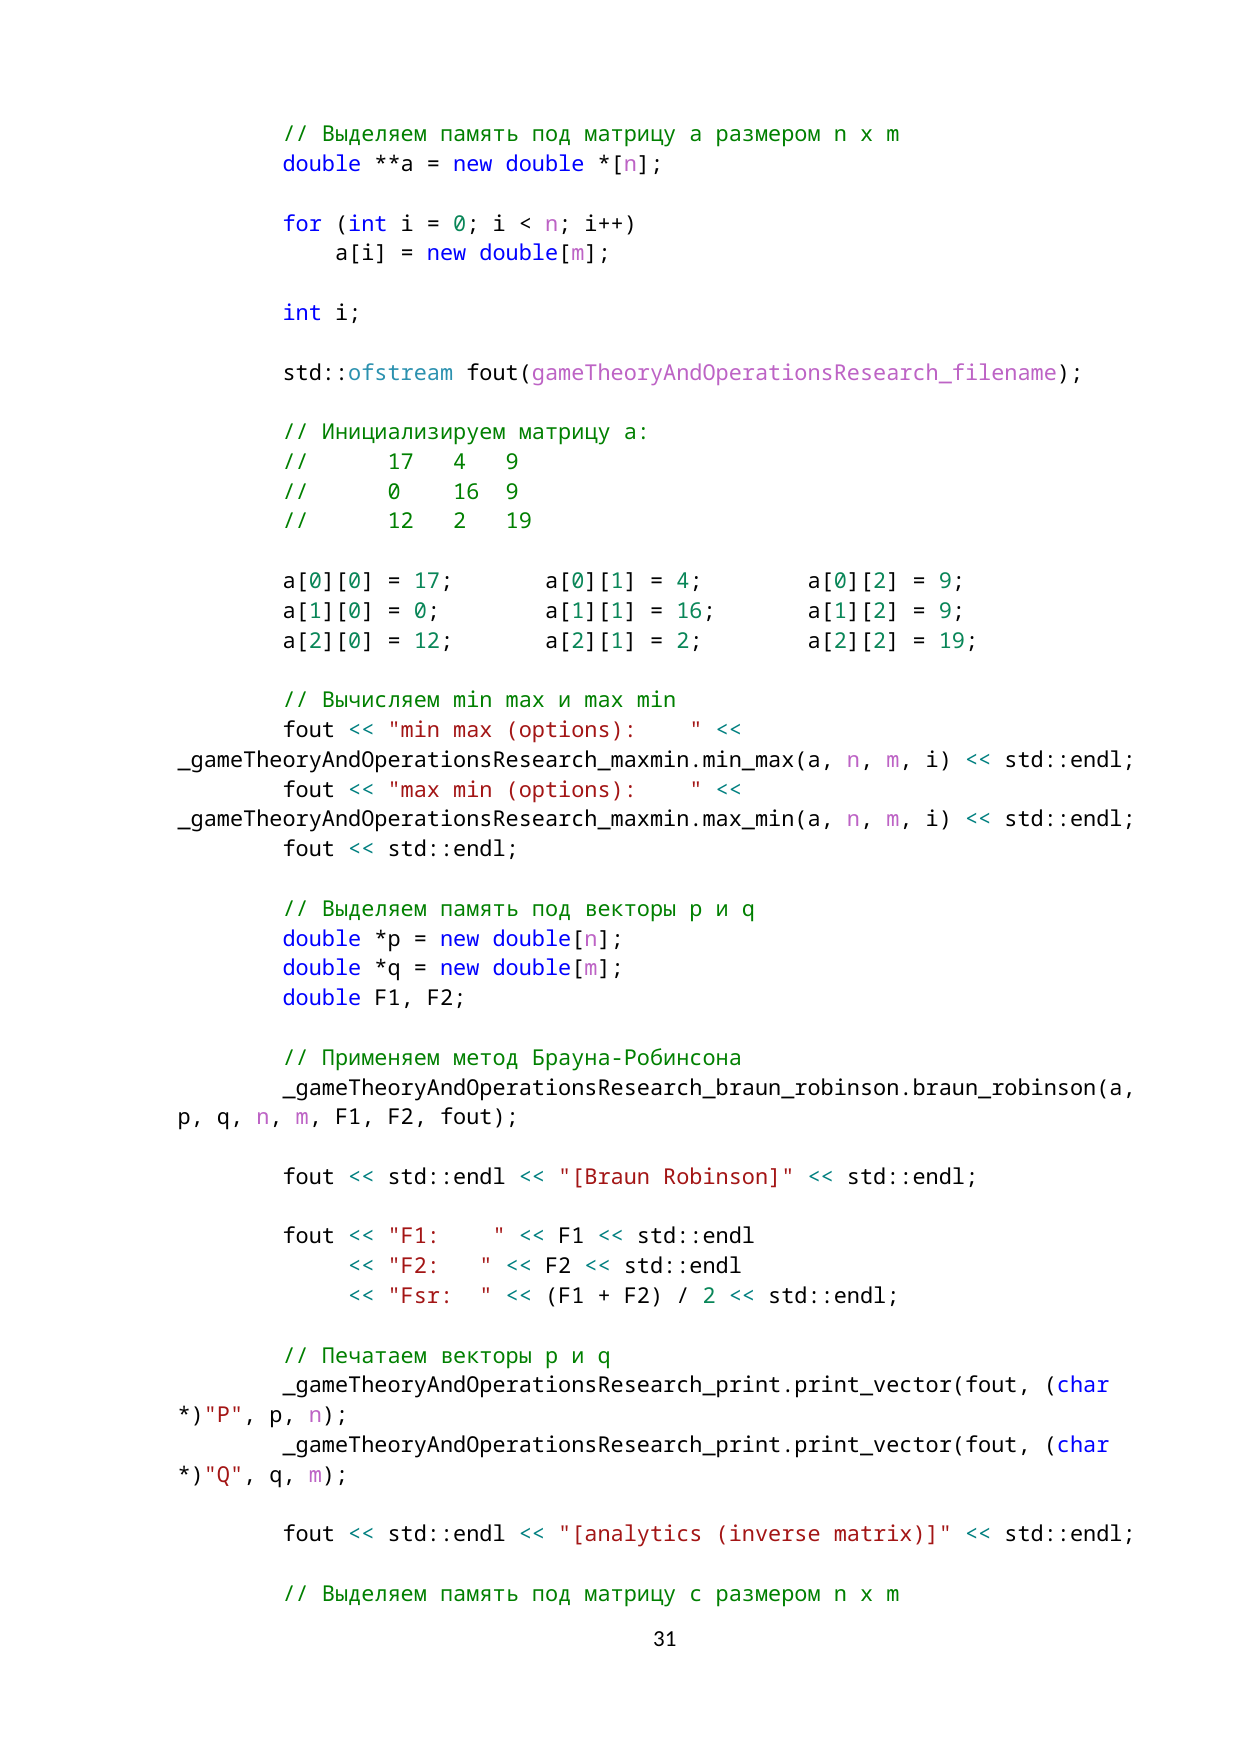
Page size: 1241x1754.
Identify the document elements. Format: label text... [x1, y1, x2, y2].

text // 0 16 9 [177, 476, 1152, 505]
text << "Fsr: " << (F1 + F2) / 2 << std::endl; [177, 1280, 1152, 1310]
text // Выделяем память под векторы p и q [177, 893, 1152, 922]
text int i; [177, 297, 1152, 327]
text fout << std::endl << "[Braun Robinson]" << std::endl; [177, 1161, 1152, 1191]
text // Печатаем векторы p и q [177, 1339, 1152, 1369]
text fout << "F1: " << F1 << std::endl [177, 1220, 1152, 1250]
text fout << std::endl; [177, 833, 1152, 863]
text fout << std::endl << "[analytics (inverse matrix)]" << std::endl; [177, 1518, 1152, 1548]
text double F1, F2; [177, 982, 1152, 1012]
text // Вычисляем min max и max min [177, 684, 1152, 714]
text _gameTheoryAndOperationsResearch_print.print_vector(fout, (char *)"P", p, n); [177, 1369, 1152, 1429]
text // 17 4 9 [177, 446, 1152, 476]
text double *q = new double[m]; [177, 952, 1152, 982]
text for (int i = 0; i < n; i++) [177, 207, 1152, 237]
text a[1][0] = 0; a[1][1] = 16; a[1][2] = 9; [177, 595, 1152, 624]
text a[i] = new double[m]; [177, 237, 1152, 267]
text << "F2: " << F2 << std::endl [177, 1250, 1152, 1280]
text fout << "min max (options): " << _gameTheoryAndOperationsResearch_maxmin.min_max(a, n, m, i) << std::endl; [177, 714, 1152, 773]
text // Инициализируем матрицу a: [177, 416, 1152, 446]
text std::ofstream fout(gameTheoryAndOperationsResearch_filename); [177, 356, 1152, 386]
text a[0][0] = 17; a[0][1] = 4; a[0][2] = 9; [177, 565, 1152, 595]
text // Выделяем память под матрицу a размером n x m [177, 118, 1152, 148]
text // 12 2 19 [177, 505, 1152, 535]
text // Выделяем память под матрицу c размером n x m [177, 1578, 1152, 1608]
text // Применяем метод Брауна-Робинсона [177, 1042, 1152, 1071]
text a[2][0] = 12; a[2][1] = 2; a[2][2] = 19; [177, 624, 1152, 654]
text fout << "max min (options): " << _gameTheoryAndOperationsResearch_maxmin.max_min(a, n, m, i) << std::endl; [177, 773, 1152, 833]
text _gameTheoryAndOperationsResearch_braun_robinson.braun_robinson(a, p, q, n, m, F1, F2, fout); [177, 1071, 1152, 1131]
text double **a = new double *[n]; [177, 148, 1152, 178]
text _gameTheoryAndOperationsResearch_print.print_vector(fout, (char *)"Q", q, m); [177, 1429, 1152, 1488]
text double *p = new double[n]; [177, 922, 1152, 952]
